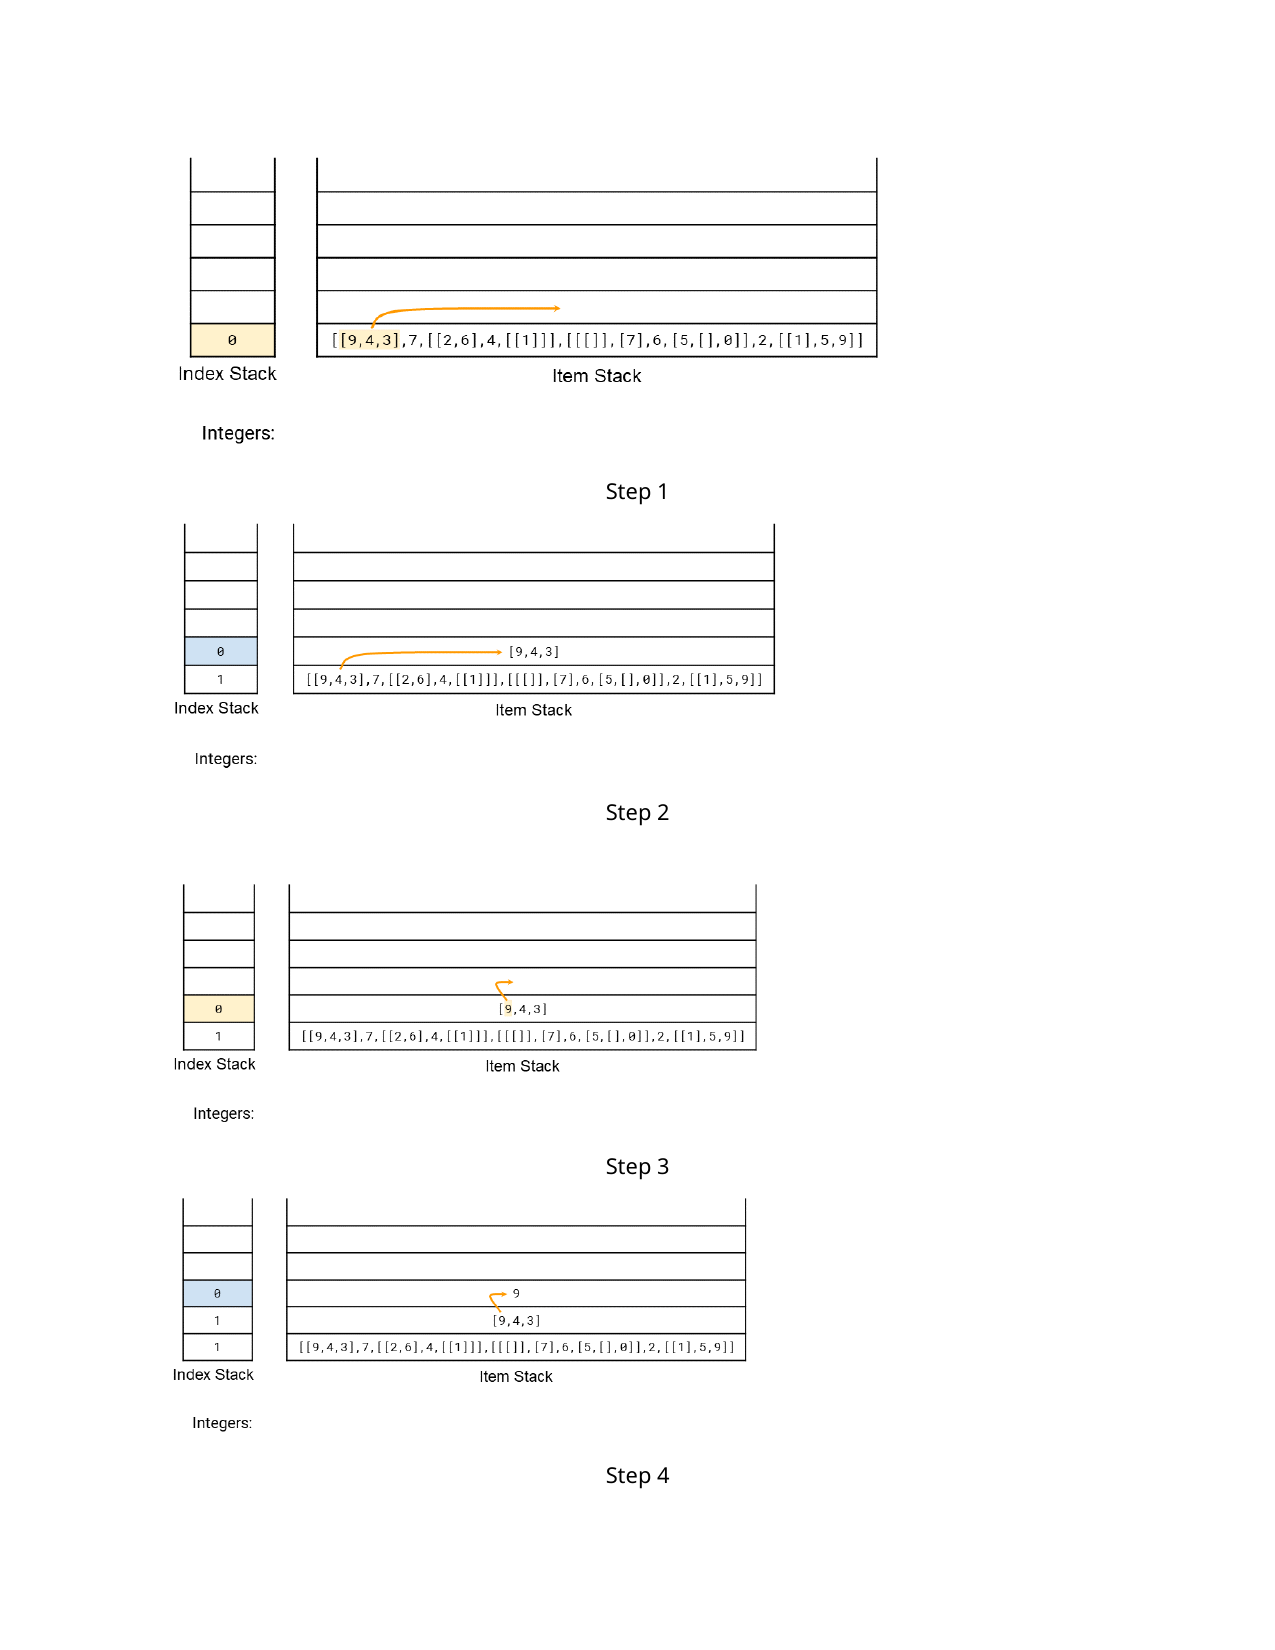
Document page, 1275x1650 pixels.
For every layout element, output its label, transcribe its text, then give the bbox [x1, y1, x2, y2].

picture [150, 877, 782, 1141]
picture [150, 1191, 771, 1450]
text Step 1 [150, 476, 1125, 506]
picture [150, 516, 800, 787]
picture [150, 150, 908, 466]
text Step 3 [150, 1151, 1125, 1181]
text Step 4 [150, 1460, 1125, 1490]
text Step 2 [150, 797, 1125, 827]
